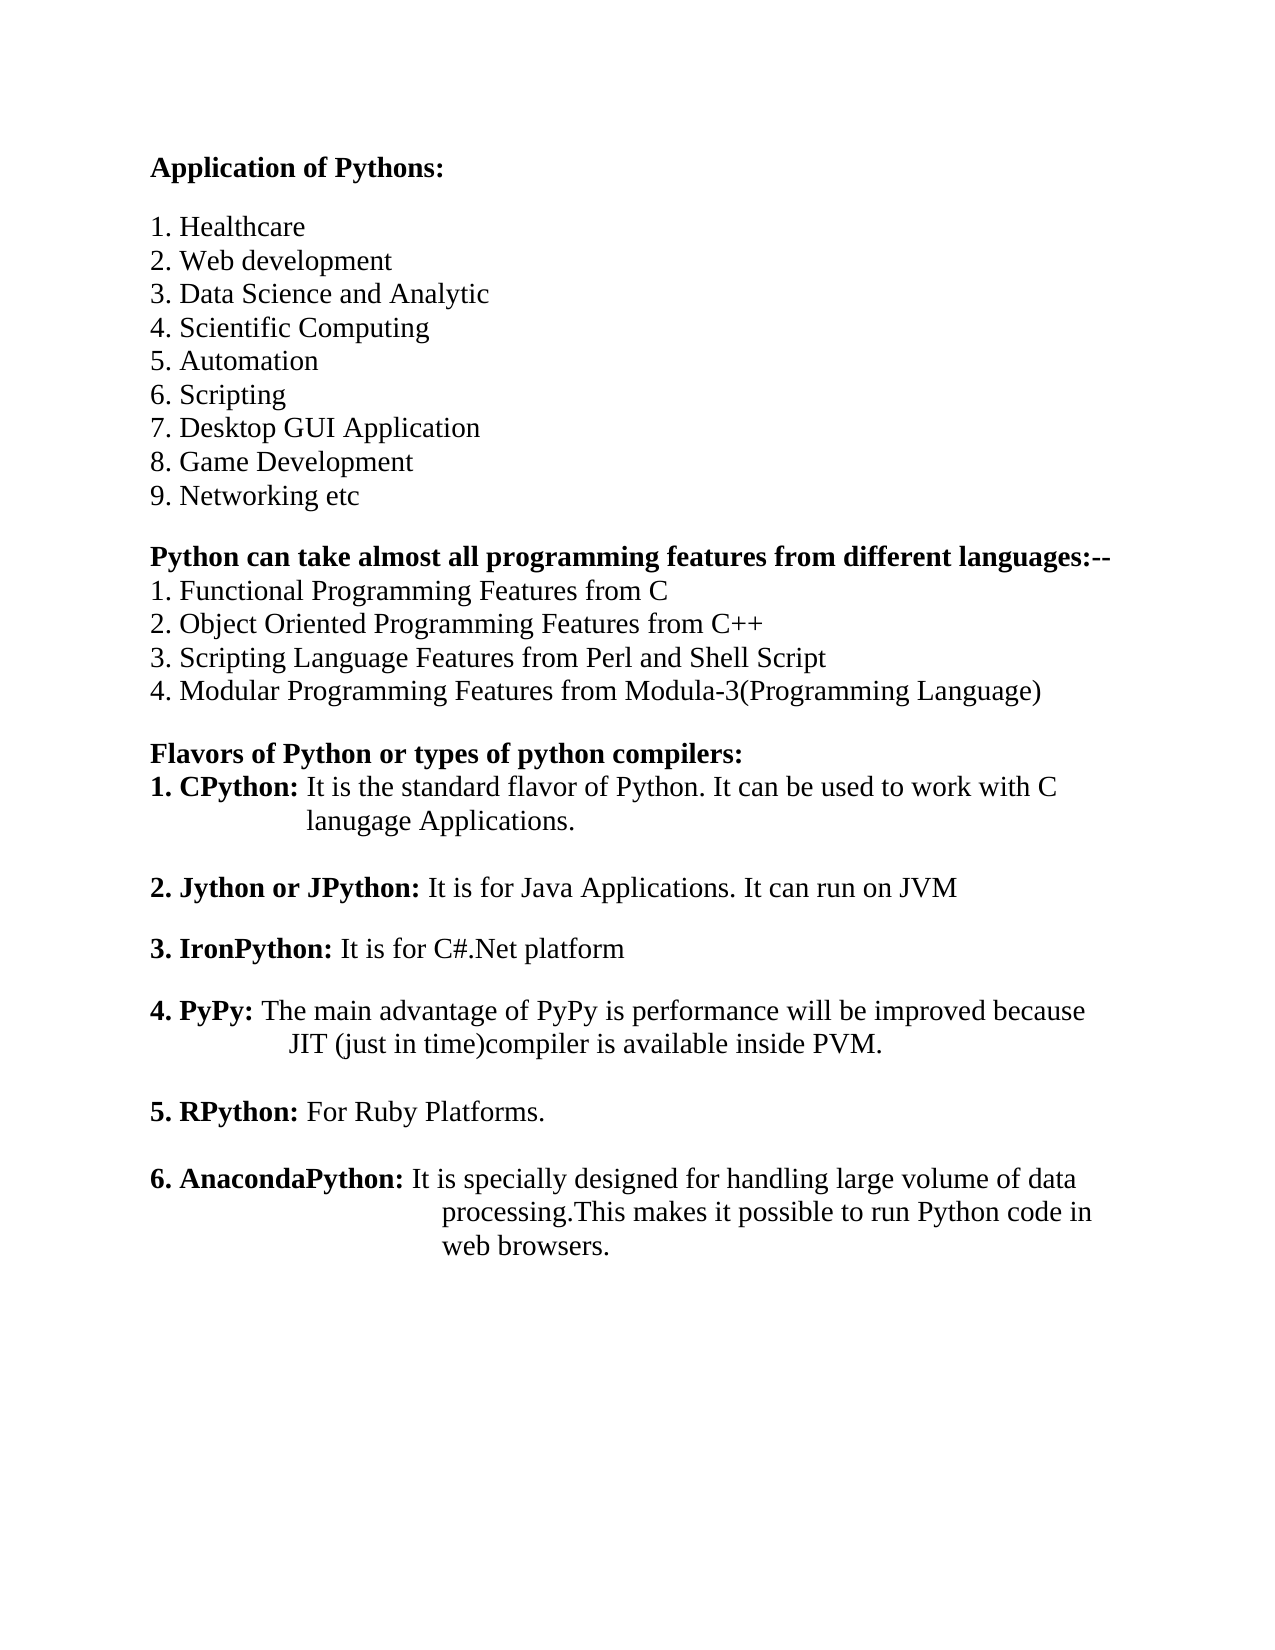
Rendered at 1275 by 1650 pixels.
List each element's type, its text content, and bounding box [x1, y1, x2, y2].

text 3. IronPython: It is for C#.Net platform [150, 931, 1181, 965]
text 1. Healthcare [150, 209, 1181, 243]
list lanugage Applications. [219, 803, 1181, 836]
text 3. Data Science and Analytic [150, 276, 1181, 310]
text 4. PyPy: The main advantage of PyPy is performance will be improved because [150, 993, 1181, 1027]
text 1. Functional Programming Features from C [150, 573, 1181, 606]
text 4. Scientific Computing [150, 310, 1181, 343]
text processing.This makes it possible to run Python code in [150, 1194, 1181, 1228]
text 4. Modular Programming Features from Modula-3(Programming Language) [150, 673, 1181, 707]
text web browsers. [150, 1228, 1181, 1261]
text 8. Game Development [150, 444, 1181, 478]
text 1. CPython: It is the standard flavor of Python. It can be used to work with C [150, 769, 1181, 803]
text 2. Web development [150, 243, 1181, 276]
text 2. Jython or JPython: It is for Java Applications. It can run on JVM [150, 870, 1181, 903]
text 7. Desktop GUI Application [150, 411, 1181, 444]
text 5. Automation [150, 343, 1181, 377]
text 2. Object Oriented Programming Features from C++ [150, 606, 1181, 640]
text 5. RPython: For Ruby Platforms. [150, 1094, 1181, 1127]
text 3. Scripting Language Features from Perl and Shell Script [150, 640, 1181, 673]
text 6. AnacondaPython: It is specially designed for handling large volume of data [150, 1161, 1181, 1194]
text Flavors of Python or types of python compilers: [150, 736, 1181, 769]
text 6. Scripting [150, 377, 1181, 411]
text Python can take almost all programming features from different languages:-- [150, 539, 1181, 573]
text Application of Pythons: [150, 150, 1181, 183]
text JIT (just in time)compiler is available inside PVM. [150, 1027, 1181, 1060]
text 9. Networking etc [150, 478, 1181, 511]
